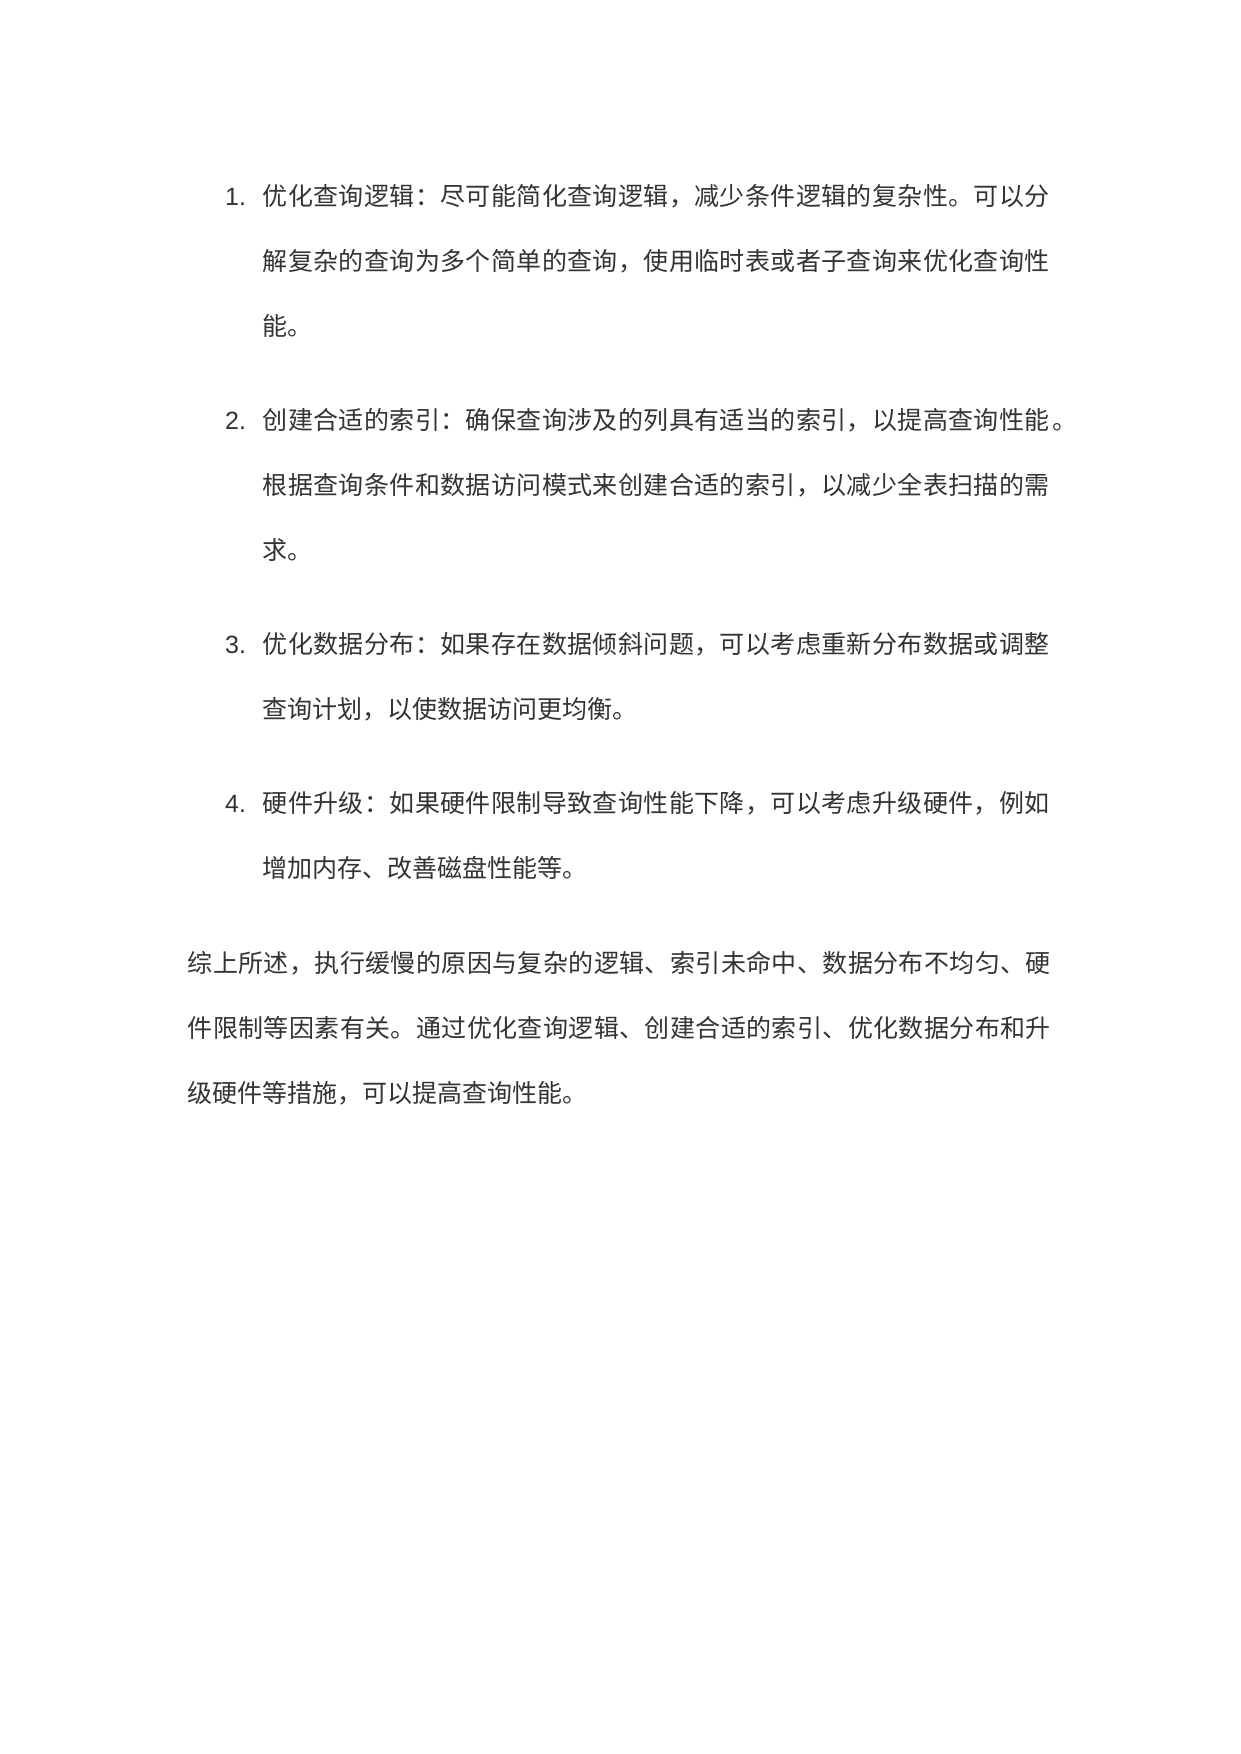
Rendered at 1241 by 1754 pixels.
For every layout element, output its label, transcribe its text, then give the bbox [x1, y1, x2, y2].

text 综上所述，执行缓慢的原因与复杂的逻辑、索引未命中、数据分布不均匀、硬件限制等因素有关。通过优化查询逻辑、创建合适的索引、优化数据分布和升级硬件等措施，可以提高查询性能。 [187, 929, 1053, 1124]
list 优化查询逻辑：尽可能简化查询逻辑，减少条件逻辑的复杂性。可以分解复杂的查询为多个简单的查询，使用临时表或者子查询来优化查询性能。 [225, 162, 1053, 357]
list 优化数据分布：如果存在数据倾斜问题，可以考虑重新分布数据或调整查询计划，以使数据访问更均衡。 [225, 610, 1053, 740]
list 硬件升级：如果硬件限制导致查询性能下降，可以考虑升级硬件，例如增加内存、改善磁盘性能等。 [225, 769, 1053, 899]
list 创建合适的索引：确保查询涉及的列具有适当的索引，以提高查询性能。根据查询条件和数据访问模式来创建合适的索引，以减少全表扫描的需求。 [225, 386, 1053, 581]
